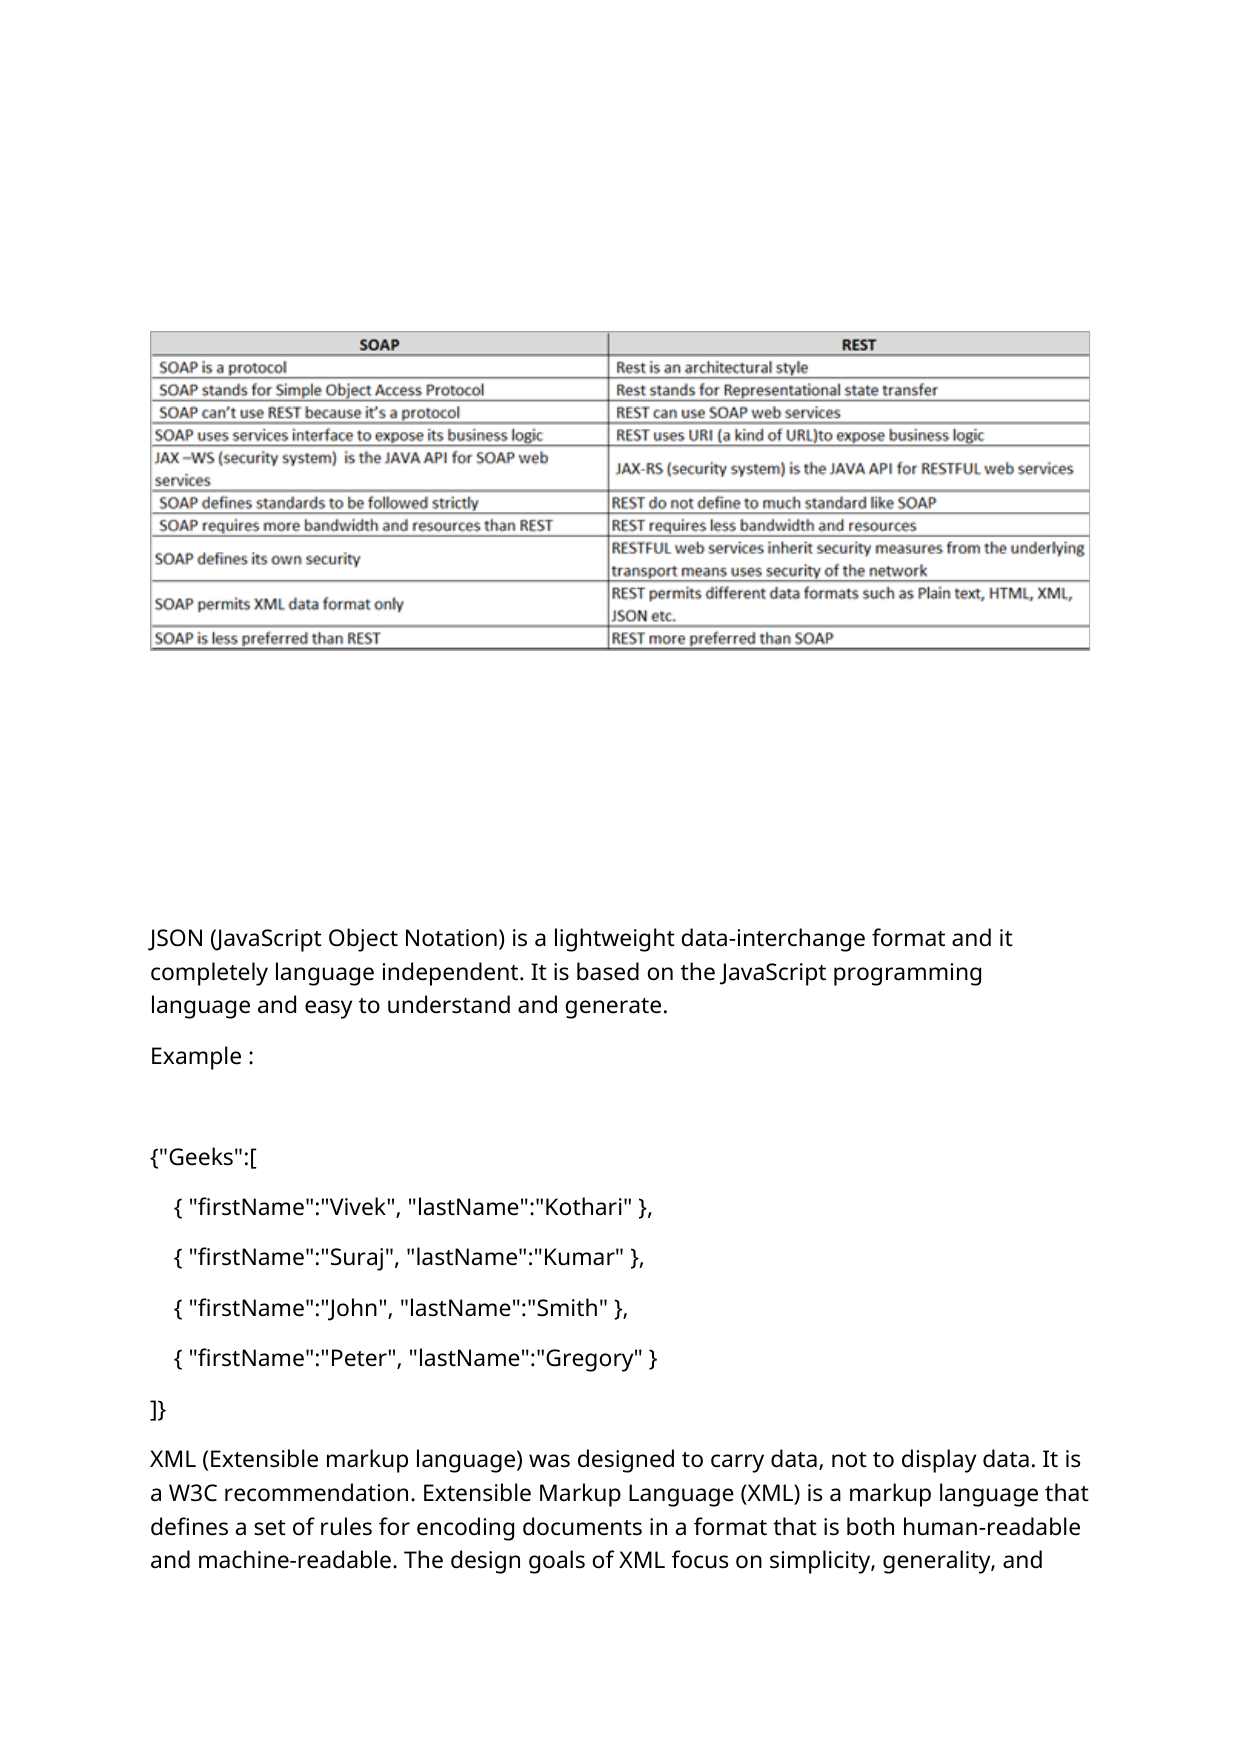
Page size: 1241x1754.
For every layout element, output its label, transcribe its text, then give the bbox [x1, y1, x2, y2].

text Example : [150, 1039, 1090, 1071]
text { "firstName":"Vivek", "lastName":"Kothari" }, [150, 1191, 1090, 1222]
text JSON (JavaScript Object Notation) is a lightweight data-interchange format and it completely language independent. It is based on the JavaScript programming language and easy to understand and generate. [150, 922, 1090, 1020]
text ]} [150, 1392, 1090, 1424]
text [150, 1443, 1090, 1575]
text { "firstName":"John", "lastName":"Smith" }, [150, 1292, 1090, 1323]
text { "firstName":"Suraj", "lastName":"Kumar" }, [150, 1241, 1090, 1272]
text {"Geeks":[ [150, 1140, 1090, 1172]
text { "firstName":"Peter", "lastName":"Gregory" } [150, 1342, 1090, 1373]
picture [150, 331, 1091, 651]
